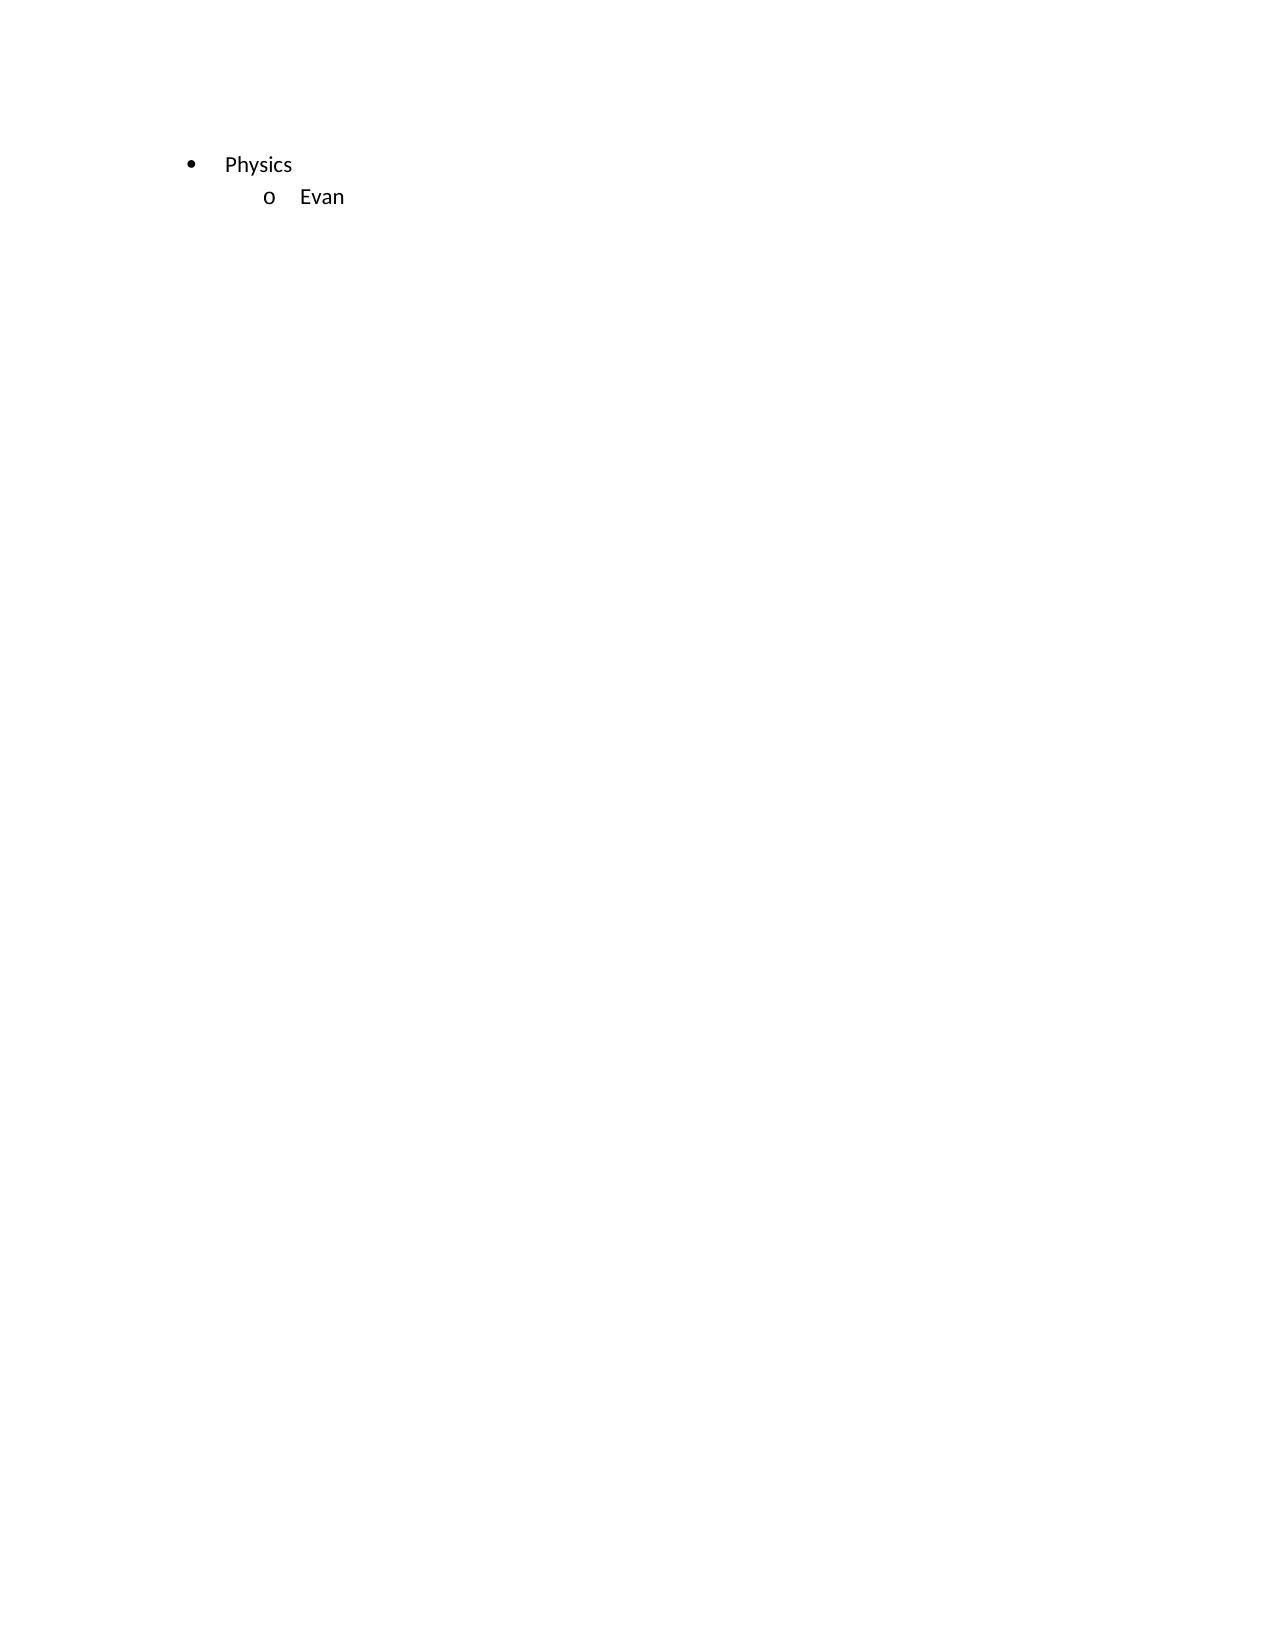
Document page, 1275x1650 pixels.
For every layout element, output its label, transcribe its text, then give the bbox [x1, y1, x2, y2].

list Physics [187, 150, 1125, 178]
list Evan [262, 182, 1125, 211]
